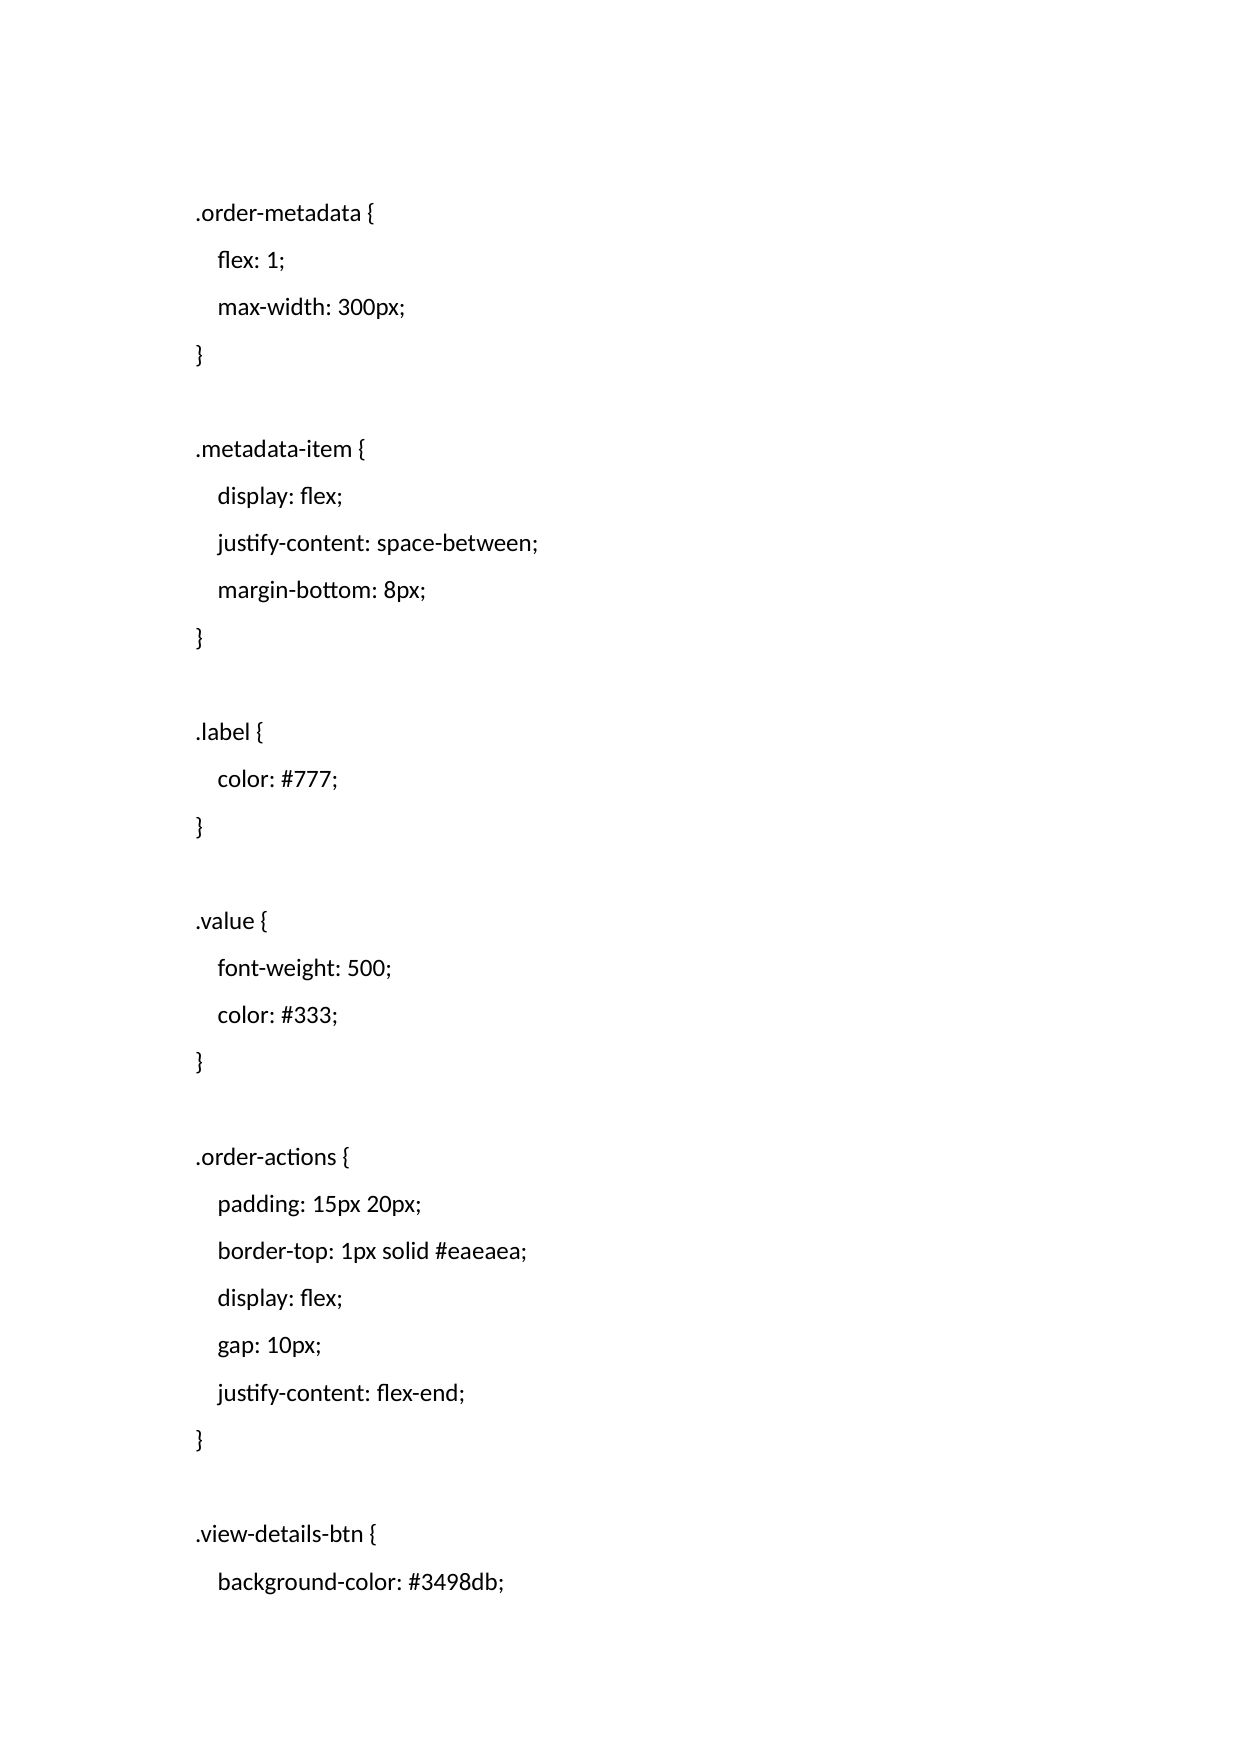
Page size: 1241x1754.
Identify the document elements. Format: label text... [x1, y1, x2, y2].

text justify-content: space-between; [150, 527, 1090, 558]
text gap: 10px; [150, 1330, 1090, 1360]
text } [150, 339, 1090, 369]
text border-top: 1px solid #eaeaea; [150, 1235, 1090, 1266]
text .label { [150, 716, 1090, 747]
text .order-metadata { [150, 197, 1090, 228]
text display: flex; [150, 480, 1090, 511]
text .value { [150, 905, 1090, 936]
text padding: 15px 20px; [150, 1188, 1090, 1219]
text color: #333; [150, 999, 1090, 1030]
text max-width: 300px; [150, 292, 1090, 322]
text background-color: #3498db; [150, 1566, 1090, 1596]
text justify-content: flex-end; [150, 1377, 1090, 1407]
text } [150, 622, 1090, 652]
text } [150, 811, 1090, 841]
text margin-bottom: 8px; [150, 575, 1090, 605]
text .view-details-btn { [150, 1518, 1090, 1549]
text .metadata-item { [150, 433, 1090, 464]
text color: #777; [150, 763, 1090, 794]
text } [150, 1047, 1090, 1077]
text } [150, 1424, 1090, 1454]
text flex: 1; [150, 244, 1090, 275]
text .order-actions { [150, 1141, 1090, 1171]
text font-weight: 500; [150, 952, 1090, 983]
text display: flex; [150, 1282, 1090, 1313]
